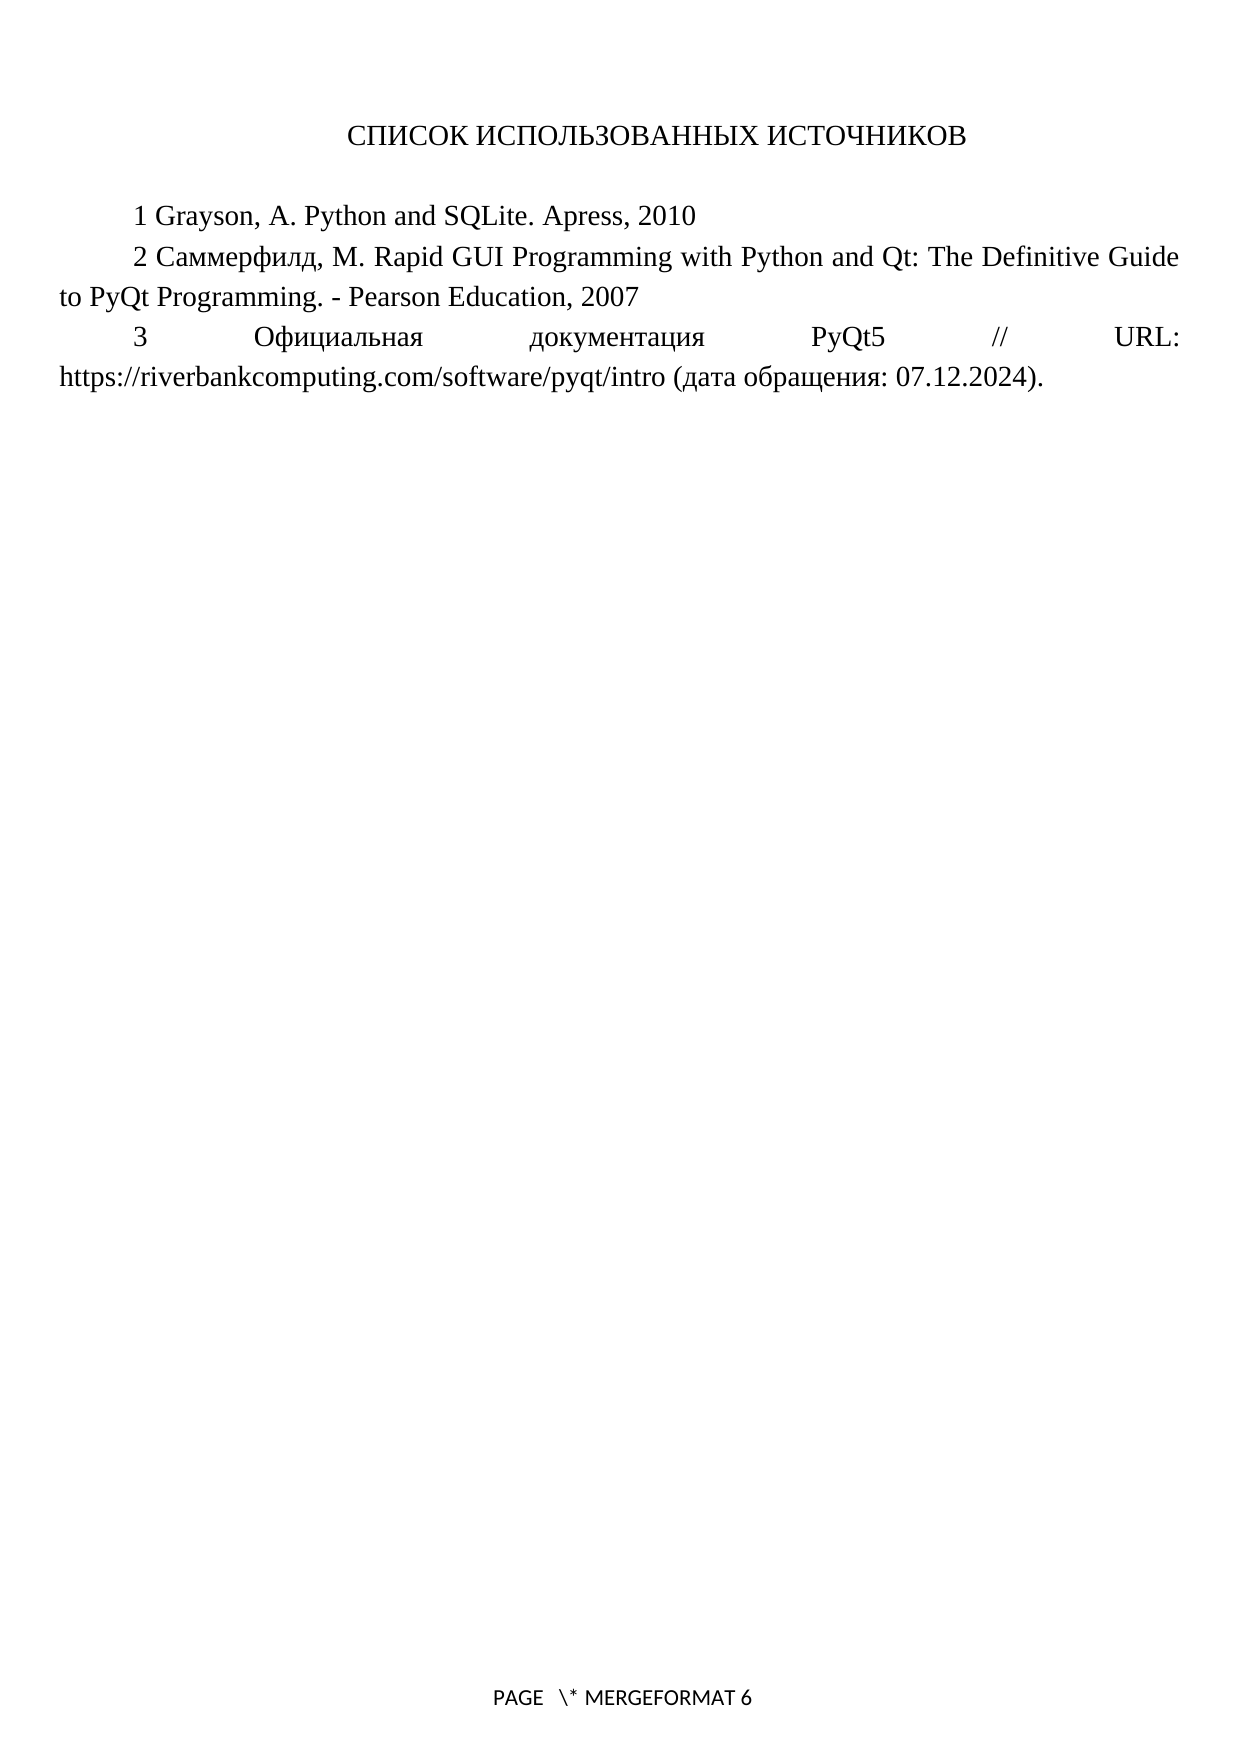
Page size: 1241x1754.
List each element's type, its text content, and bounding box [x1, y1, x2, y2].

text 2 Саммерфилд, М. Rapid GUI Programming with Python and Qt: The Definitive Guide to PyQt Programming. - Pearson Education, 2007 [59, 239, 1181, 312]
text СПИСОК ИСПОЛЬЗОВАННЫХ ИСТОЧНИКОВ [59, 118, 1181, 152]
text 3 Официальная документация PyQt5 // URL: https://riverbankcomputing.com/software/pyqt/intro (дата обращения: 07.12.2024). [59, 319, 1181, 393]
text 1 Grayson, A. Python and SQLite. Apress, 2010 [59, 198, 1181, 232]
